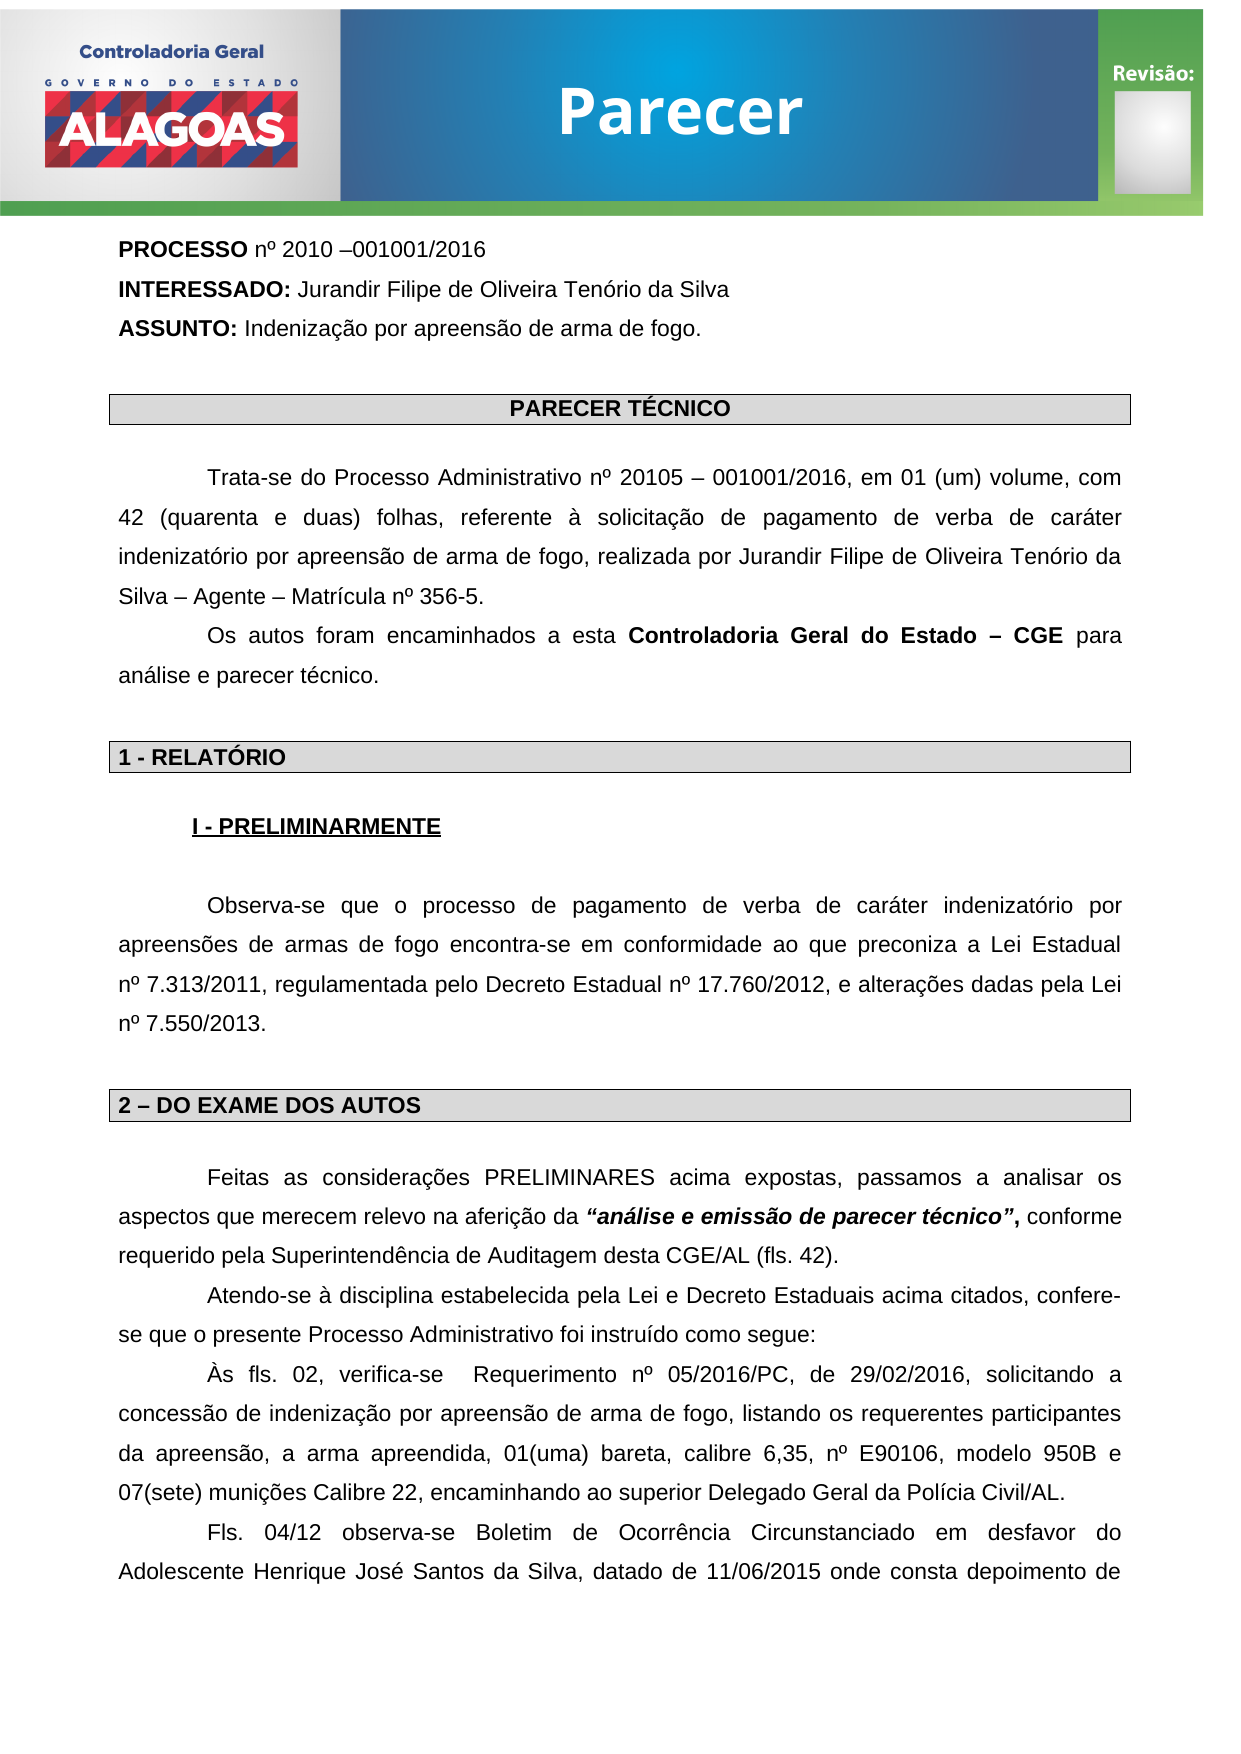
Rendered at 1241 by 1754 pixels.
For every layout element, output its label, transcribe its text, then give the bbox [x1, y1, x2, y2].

text I - PRELIMINARMENTE [118, 813, 1122, 839]
text INTERESSADO: Jurandir Filipe de Oliveira Tenório da Silva [118, 276, 1122, 302]
text Feitas as considerações PRELIMINARES acima expostas, passamos a analisar os aspectos que merecem relevo na aferição da “análise e emissão de parecer técnico”, conforme requerido pela Superintendência de Auditagem desta CGE/AL (fls. 42). [118, 1163, 1122, 1269]
text Atendo-se à disciplina estabelecida pela Lei e Decreto Estaduais acima citados, confere-se que o presente Processo Administrativo foi instruído como segue: [118, 1282, 1122, 1348]
text Trata-se do Processo Administrativo nº 20105 – 001001/2016, em 01 (um) volume, com 42 (quarenta e duas) folhas, referente à solicitação de pagamento de verba de caráter indenizatório por apreensão de arma de fogo, realizada por Jurandir Filipe de Oliveira Tenório da Silva – Agente – Matrícula nº 356-5. [118, 464, 1122, 609]
text ASSUNTO: Indenização por apreensão de arma de fogo. [118, 315, 1122, 342]
picture [0, 9, 1204, 216]
list Às fls. 02, verifica-se Requerimento nº 05/2016/PC, de 29/02/2016, solicitando a concessão de indenização por apreensão de arma de fogo, listando os requerentes participantes da apreensão, a arma apreendida, 01(uma) bareta, calibre 6,35, nº E90106, modelo 950B e 07(sete) munições Calibre 22, encaminhando ao superior Delegado Geral da Polícia Civil/AL. [118, 1361, 1122, 1506]
text Observa-se que o processo de pagamento de verba de caráter indenizatório por apreensões de armas de fogo encontra-se em conformidade ao que preconiza a Lei Estadual nº 7.313/2011, regulamentada pelo Decreto Estadual nº 17.760/2012, e alterações dadas pela Lei nº 7.550/2013. [118, 892, 1122, 1036]
text 1 - RELATÓRIO [110, 742, 1130, 772]
text PROCESSO nº 2010 –001001/2016 [118, 236, 1122, 263]
text PARECER TÉCNICO [110, 395, 1130, 424]
text Os autos foram encaminhados a esta Controladoria Geral do Estado – CGE para análise e parecer técnico. [118, 622, 1122, 688]
picture [609, 120, 614, 128]
picture [749, 105, 762, 112]
text 2 – DO EXAME DOS AUTOS [110, 1090, 1130, 1121]
